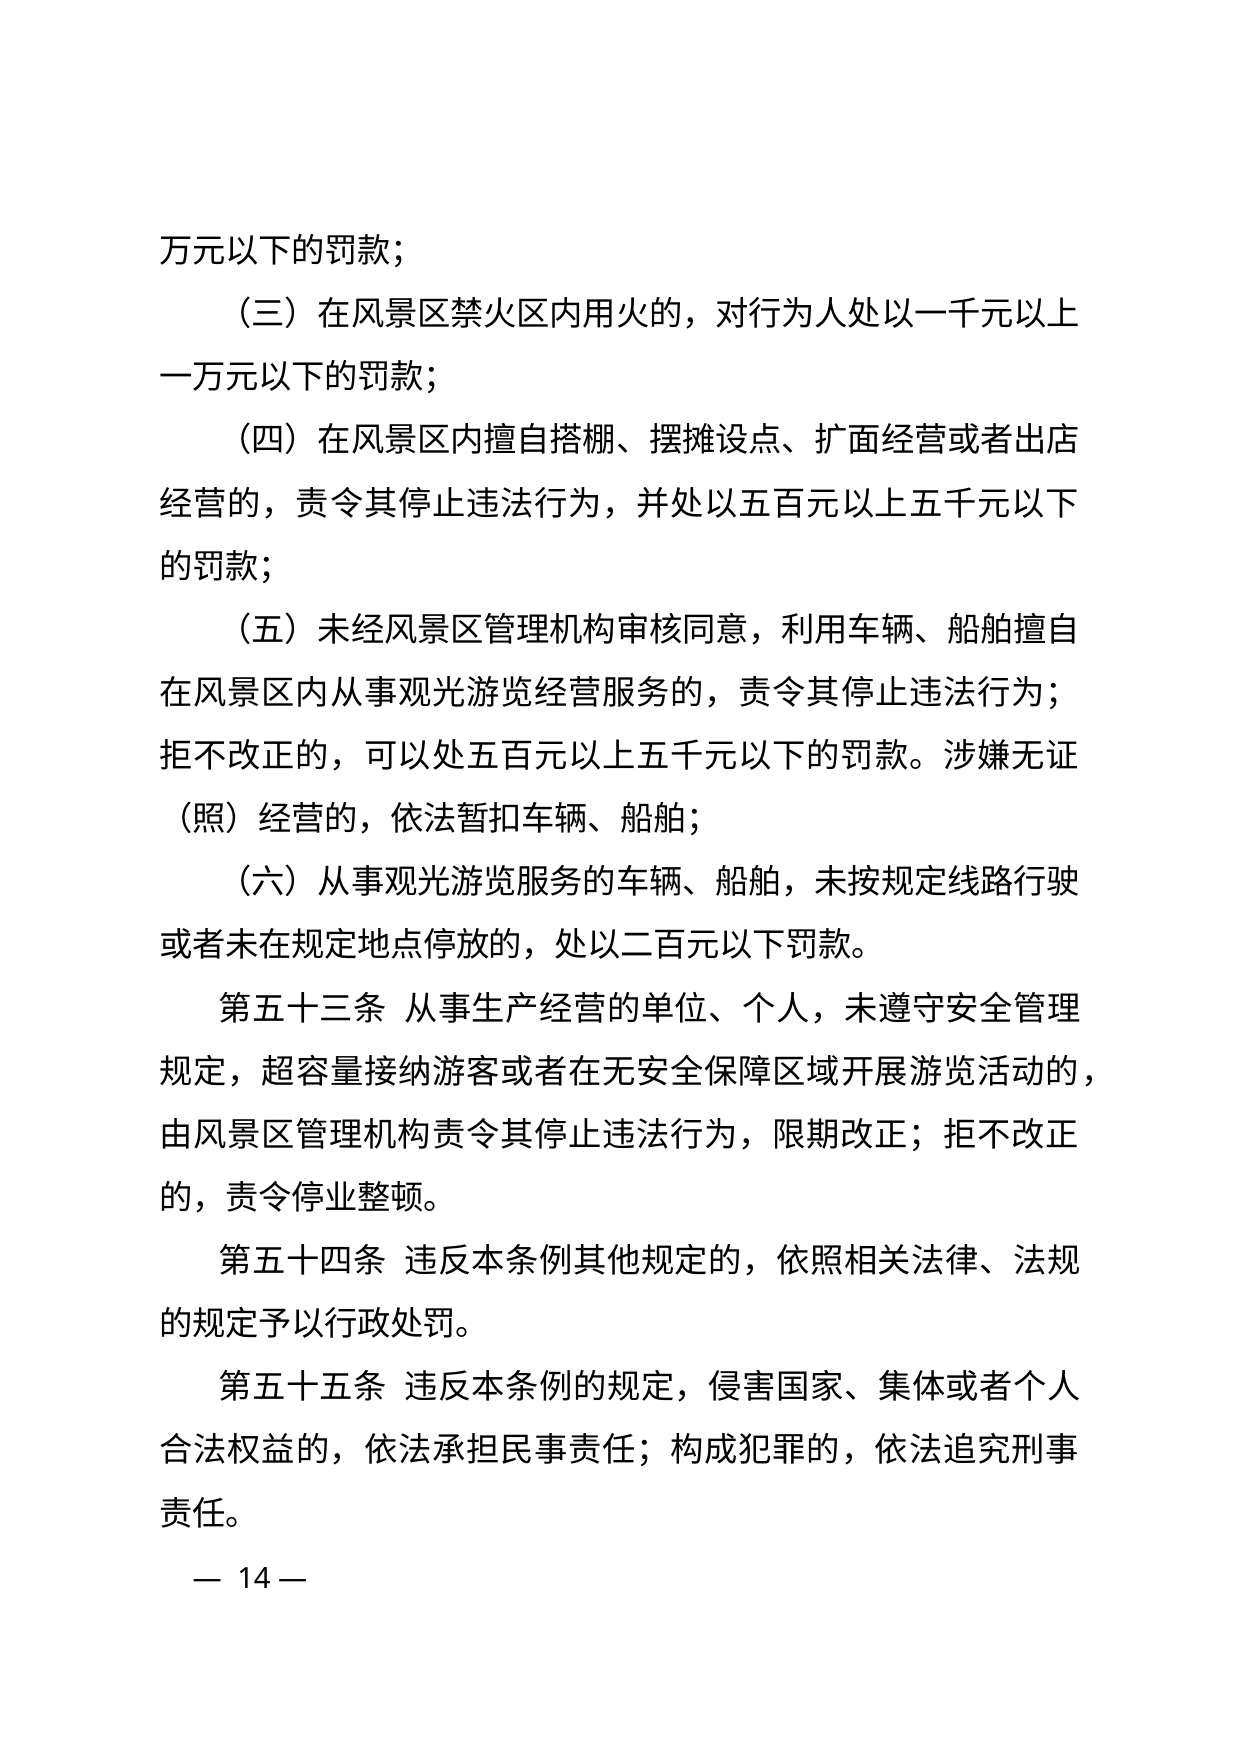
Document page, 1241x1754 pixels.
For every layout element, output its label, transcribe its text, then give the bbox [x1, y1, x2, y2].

text （六）从事观光游览服务的车辆、船舶，未按规定线路行驶或者未在规定地点停放的，处以二百元以下罚款。 [159, 848, 1081, 974]
text （四）在风景区内擅自搭棚、摆摊设点、扩面经营或者出店经营的，责令其停止违法行为，并处以五百元以上五千元以下的罚款； [159, 406, 1081, 595]
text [159, 216, 1081, 279]
text （五）未经风景区管理机构审核同意，利用车辆、船舶擅自在风景区内从事观光游览经营服务的，责令其停止违法行为；拒不改正的，可以处五百元以上五千元以下的罚款。涉嫌无证（照）经营的，依法暂扣车辆、船舶； [159, 595, 1081, 848]
text （三）在风景区禁火区内用火的，对行为人处以一千元以上一万元以下的罚款； [159, 279, 1081, 406]
text 第五十四条 违反本条例其他规定的，依照相关法律、法规的规定予以行政处罚。 [159, 1226, 1081, 1353]
text 第五十三条 从事生产经营的单位、个人，未遵守安全管理规定，超容量接纳游客或者在无安全保障区域开展游览活动的，由风景区管理机构责令其停止违法行为，限期改正；拒不改正的，责令停业整顿。 [159, 974, 1081, 1226]
text 第五十五条 违反本条例的规定，侵害国家、集体或者个人合法权益的，依法承担民事责任；构成犯罪的，依法追究刑事责任。 [159, 1353, 1081, 1542]
